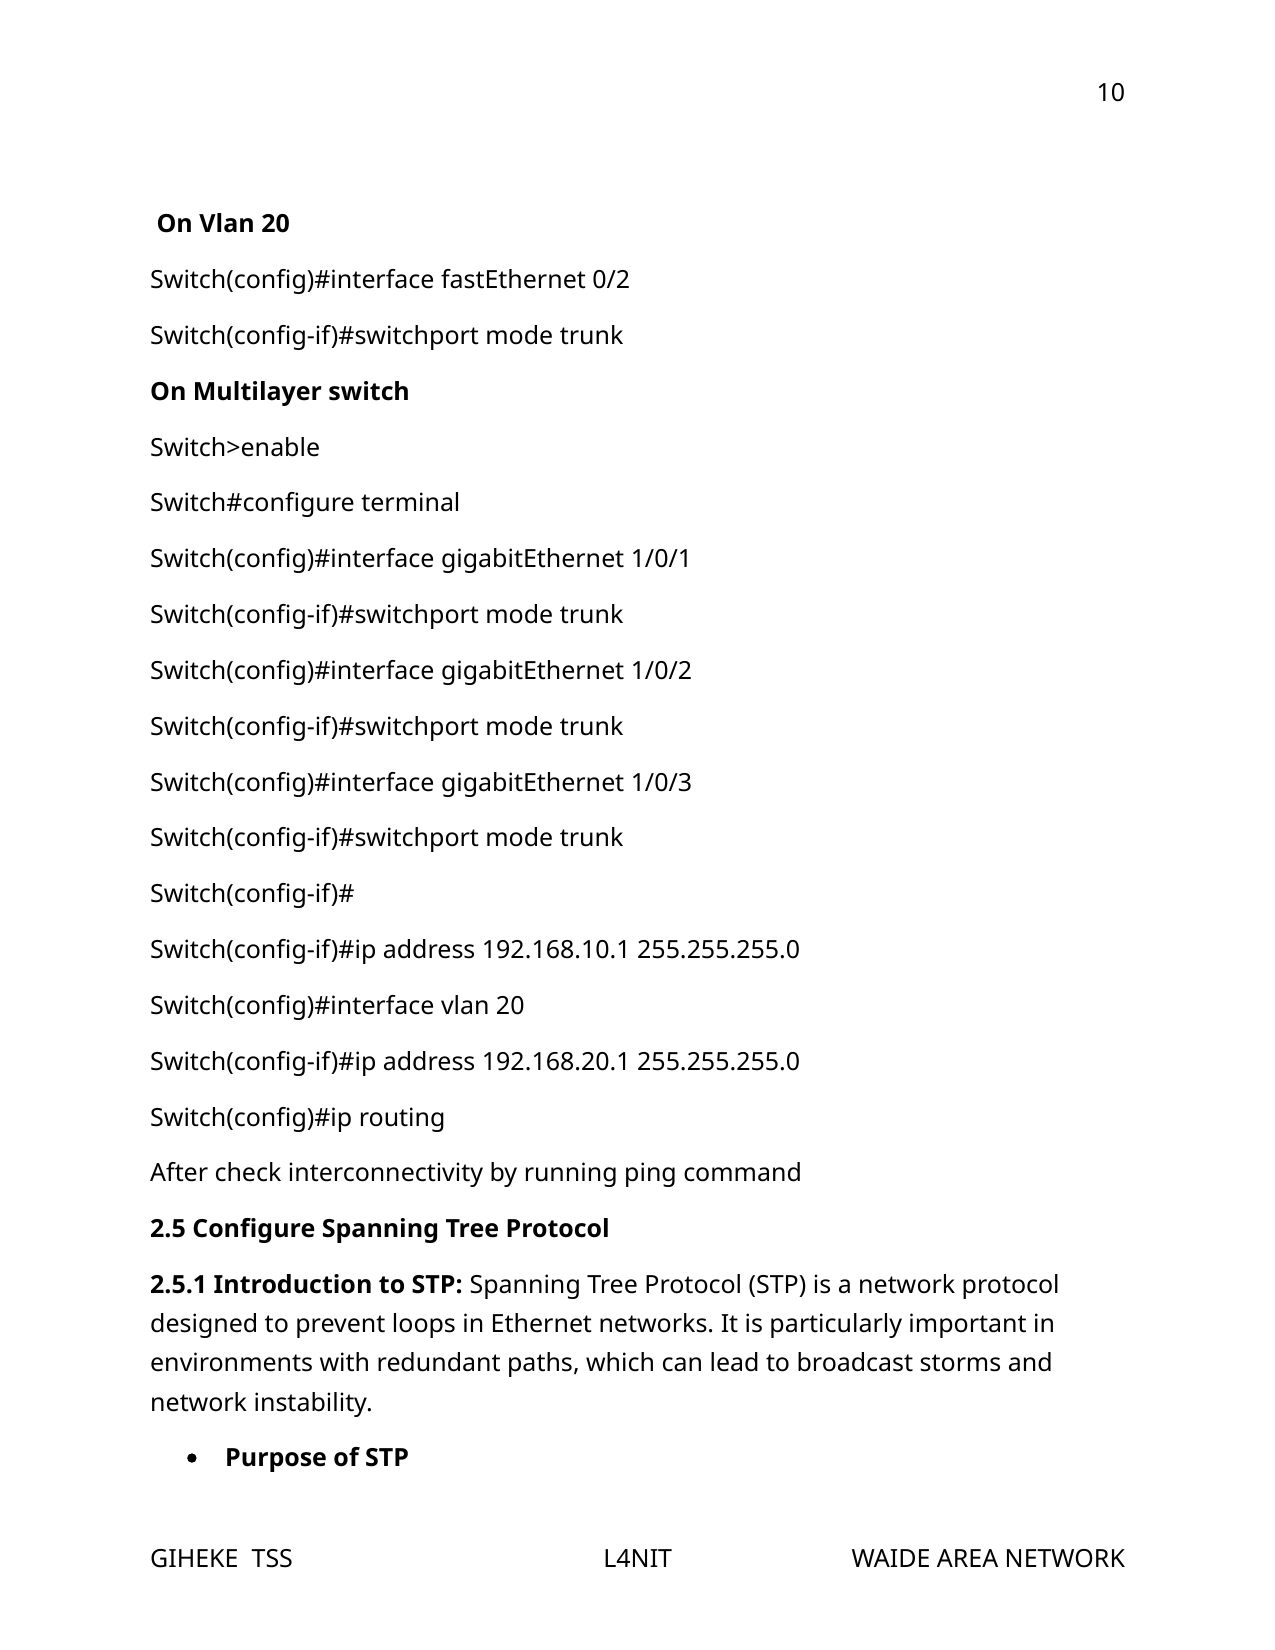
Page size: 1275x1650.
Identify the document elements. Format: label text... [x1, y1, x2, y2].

text Switch(config)#interface fastEthernet 0/2 [150, 262, 1125, 296]
list Purpose of STP [187, 1440, 1125, 1474]
text Switch(config-if)# [150, 876, 1125, 910]
text Switch#configure terminal [150, 485, 1125, 519]
text After check interconnectivity by running ping command [150, 1155, 1125, 1189]
text 2.5.1 Introduction to STP: Spanning Tree Protocol (STP) is a network protocol designed to prevent loops in Ethernet networks. It is particularly important in environments with redundant paths, which can lead to broadcast storms and network instability. [150, 1267, 1125, 1418]
text Switch(config)#ip routing [150, 1099, 1125, 1133]
text 2.5 Configure Spanning Tree Protocol [150, 1211, 1125, 1245]
text Switch(config)#interface gigabitEthernet 1/0/1 [150, 541, 1125, 575]
text Switch(config-if)#switchport mode trunk [150, 708, 1125, 742]
text Switch(config-if)#ip address 192.168.20.1 255.255.255.0 [150, 1043, 1125, 1077]
text Switch(config-if)#switchport mode trunk [150, 820, 1125, 854]
text Switch>enable [150, 429, 1125, 463]
text On Vlan 20 [150, 206, 1125, 240]
text Switch(config)#interface gigabitEthernet 1/0/3 [150, 764, 1125, 798]
text Switch(config)#interface gigabitEthernet 1/0/2 [150, 652, 1125, 687]
text Switch(config)#interface vlan 20 [150, 987, 1125, 1022]
text Switch(config-if)#switchport mode trunk [150, 317, 1125, 352]
text On Multilayer switch [150, 373, 1125, 407]
text Switch(config-if)#switchport mode trunk [150, 597, 1125, 631]
text Switch(config-if)#ip address 192.168.10.1 255.255.255.0 [150, 932, 1125, 966]
